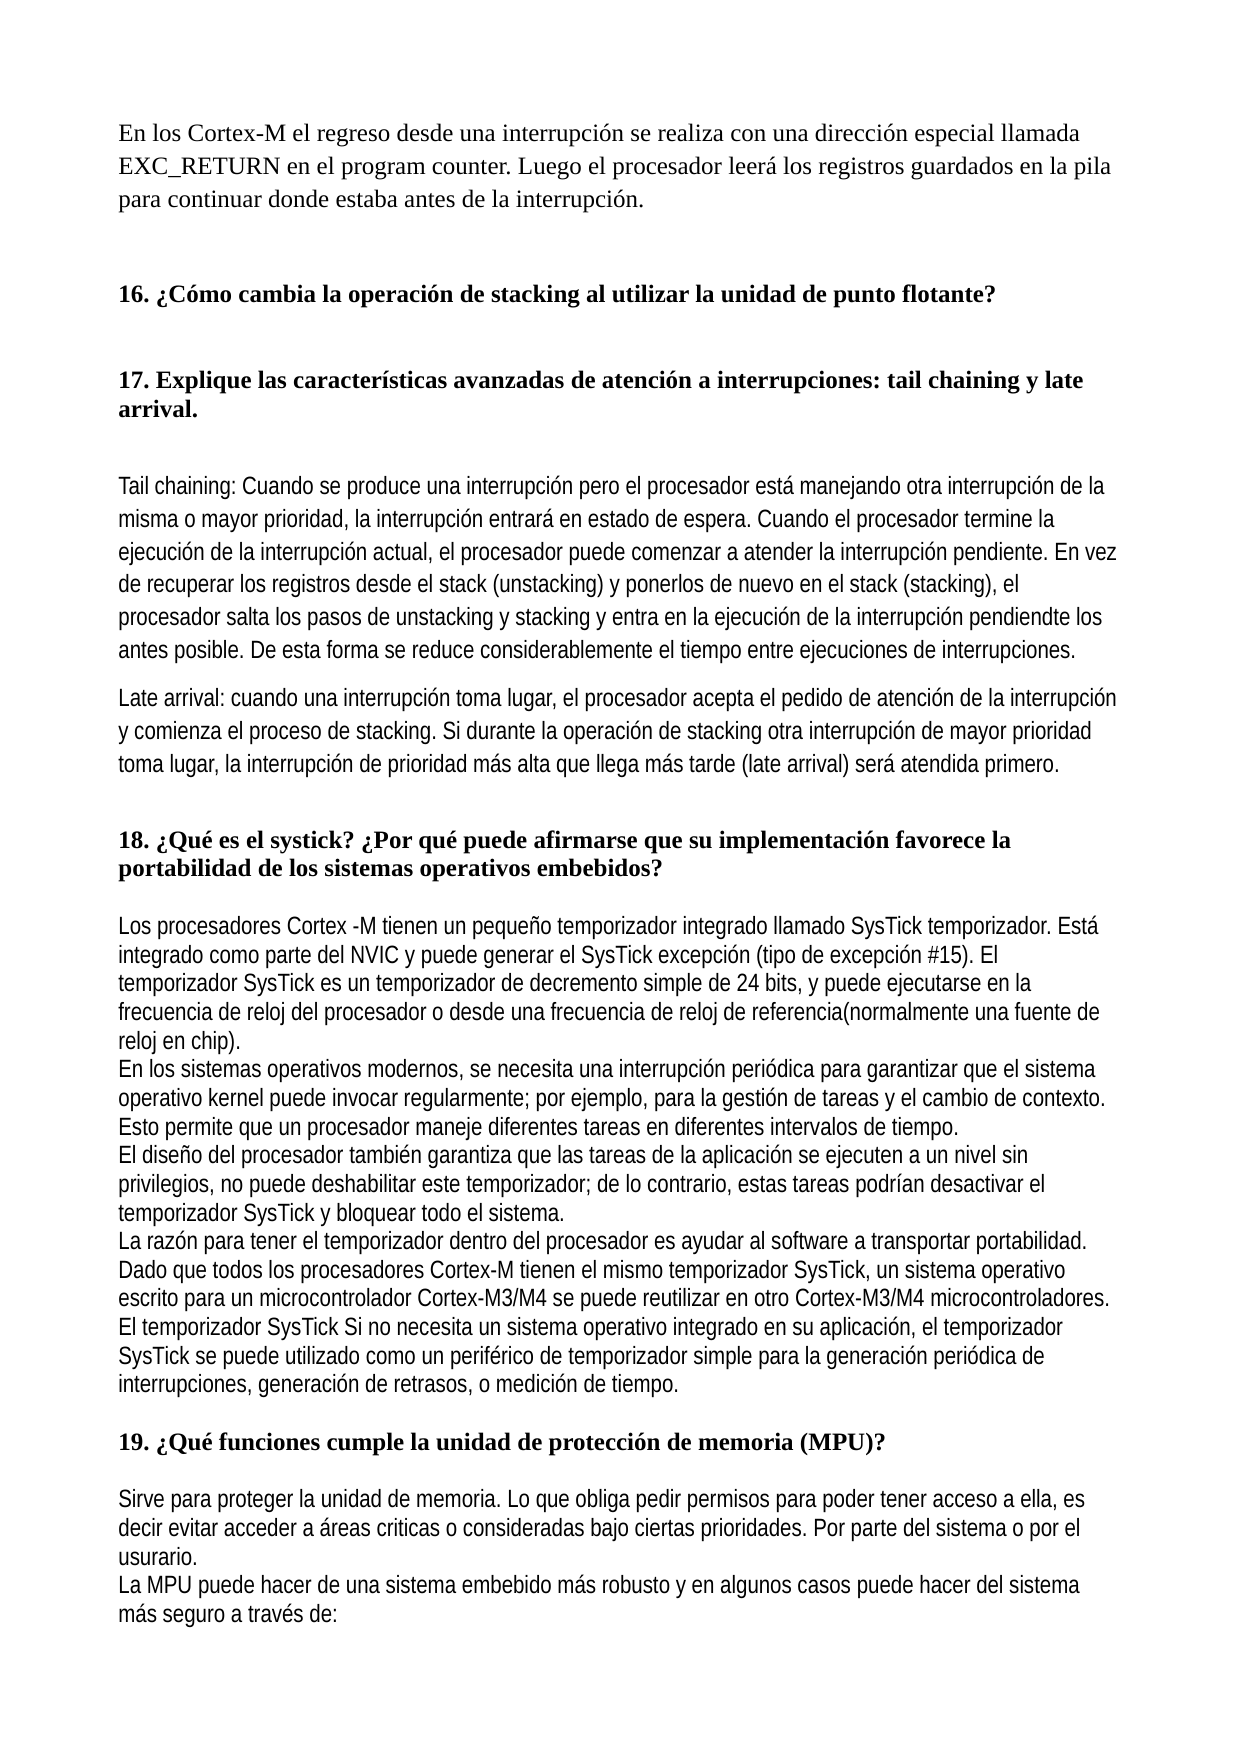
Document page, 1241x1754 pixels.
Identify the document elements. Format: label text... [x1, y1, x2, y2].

text En los sistemas operativos modernos, se necesita una interrupción periódica para garantizar que el sistema operativo kernel puede invocar regularmente; por ejemplo, para la gestión de tareas y el cambio de contexto. Esto permite que un procesador maneje diferentes tareas en diferentes intervalos de tiempo. [118, 1054, 1122, 1140]
text En los Cortex-M el regreso desde una interrupción se realiza con una dirección especial llamada EXC_RETURN en el program counter. Luego el procesador leerá los registros guardados en la pila para continuar donde estaba antes de la interrupción. [118, 118, 1122, 213]
text portabilidad de los sistemas operativos embebidos? [118, 853, 1122, 882]
text arrival. [118, 394, 1122, 423]
text 19. ¿Qué funciones cumple la unidad de protección de memoria (MPU)? [118, 1427, 1122, 1456]
text 17. Explique las características avanzadas de atención a interrupciones: tail chaining y late [118, 366, 1122, 394]
text 16. ¿Cómo cambia la operación de stacking al utilizar la unidad de punto flotante? [118, 279, 1122, 308]
text 18. ¿Qué es el systick? ¿Por qué puede afirmarse que su implementación favorece la [118, 825, 1122, 853]
text La MPU puede hacer de una sistema embebido más robusto y en algunos casos puede hacer del sistema más seguro a través de: [118, 1570, 1122, 1627]
text Tail chaining: Cuando se produce una interrupción pero el procesador está manejando otra interrupción de la misma o mayor prioridad, la interrupción entrará en estado de espera. Cuando el procesador termine la ejecución de la interrupción actual, el procesador puede comenzar a atender la interrupción pendiente. En vez de recuperar los registros desde el stack (unstacking) y ponerlos de nuevo en el stack (stacking), el procesador salta los pasos de unstacking y stacking y entra en la ejecución de la interrupción pendiendte los antes posible. De esta forma se reduce considerablemente el tiempo entre ejecuciones de interrupciones. [118, 471, 1122, 664]
text El diseño del procesador también garantiza que las tareas de la aplicación se ejecuten a un nivel sin privilegios, no puede deshabilitar este temporizador; de lo contrario, estas tareas podrían desactivar el temporizador SysTick y bloquear todo el sistema. [118, 1140, 1122, 1226]
text Late arrival: cuando una interrupción toma lugar, el procesador acepta el pedido de atención de la interrupción y comienza el proceso de stacking. Si durante la operación de stacking otra interrupción de mayor prioridad toma lugar, la interrupción de prioridad más alta que llega más tarde (late arrival) será atendida primero. [118, 683, 1122, 777]
text Los procesadores Cortex -M tienen un pequeño temporizador integrado llamado SysTick temporizador. Está integrado como parte del NVIC y puede generar el SysTick excepción (tipo de excepción #15). El temporizador SysTick es un temporizador de decremento simple de 24 bits, y puede ejecutarse en la frecuencia de reloj del procesador o desde una frecuencia de reloj de referencia(normalmente una fuente de reloj en chip). [118, 911, 1122, 1054]
